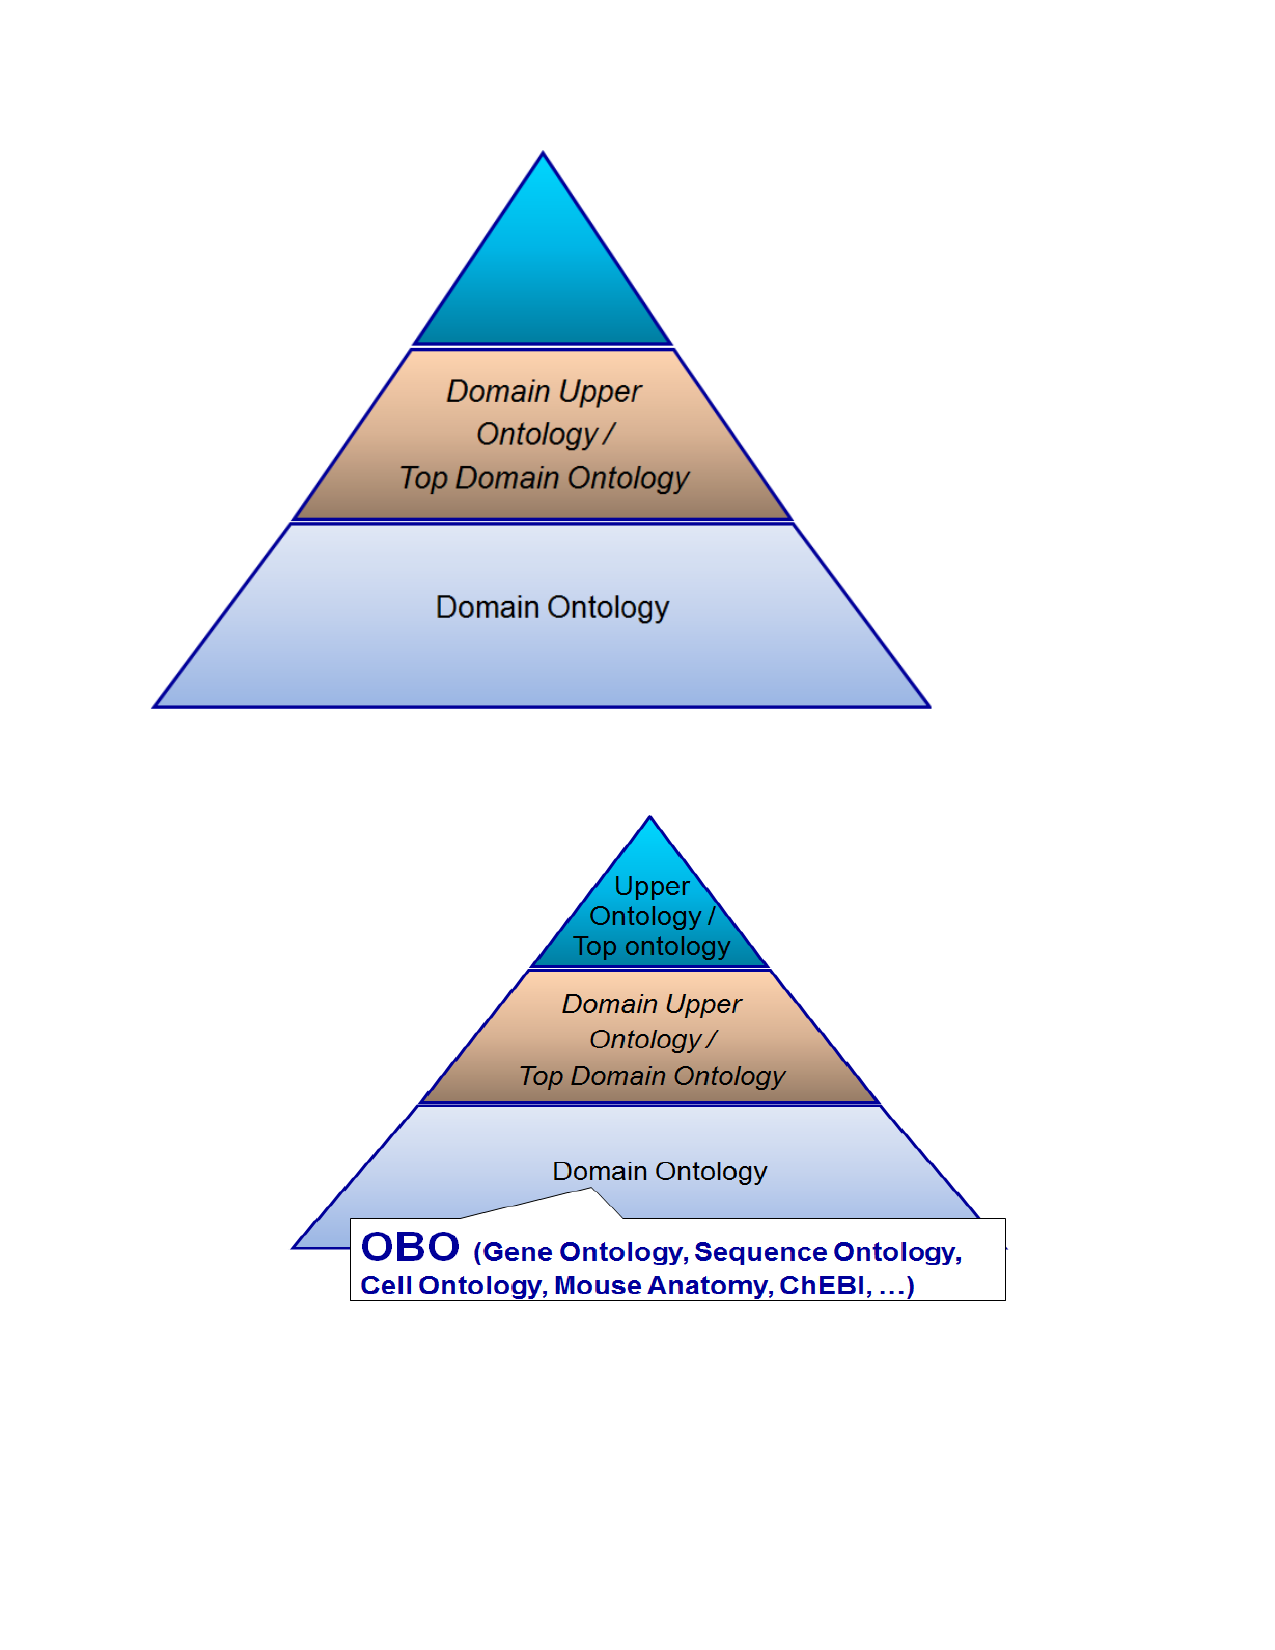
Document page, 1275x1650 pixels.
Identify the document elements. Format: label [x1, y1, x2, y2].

picture [150, 743, 1125, 1322]
picture [150, 150, 944, 719]
